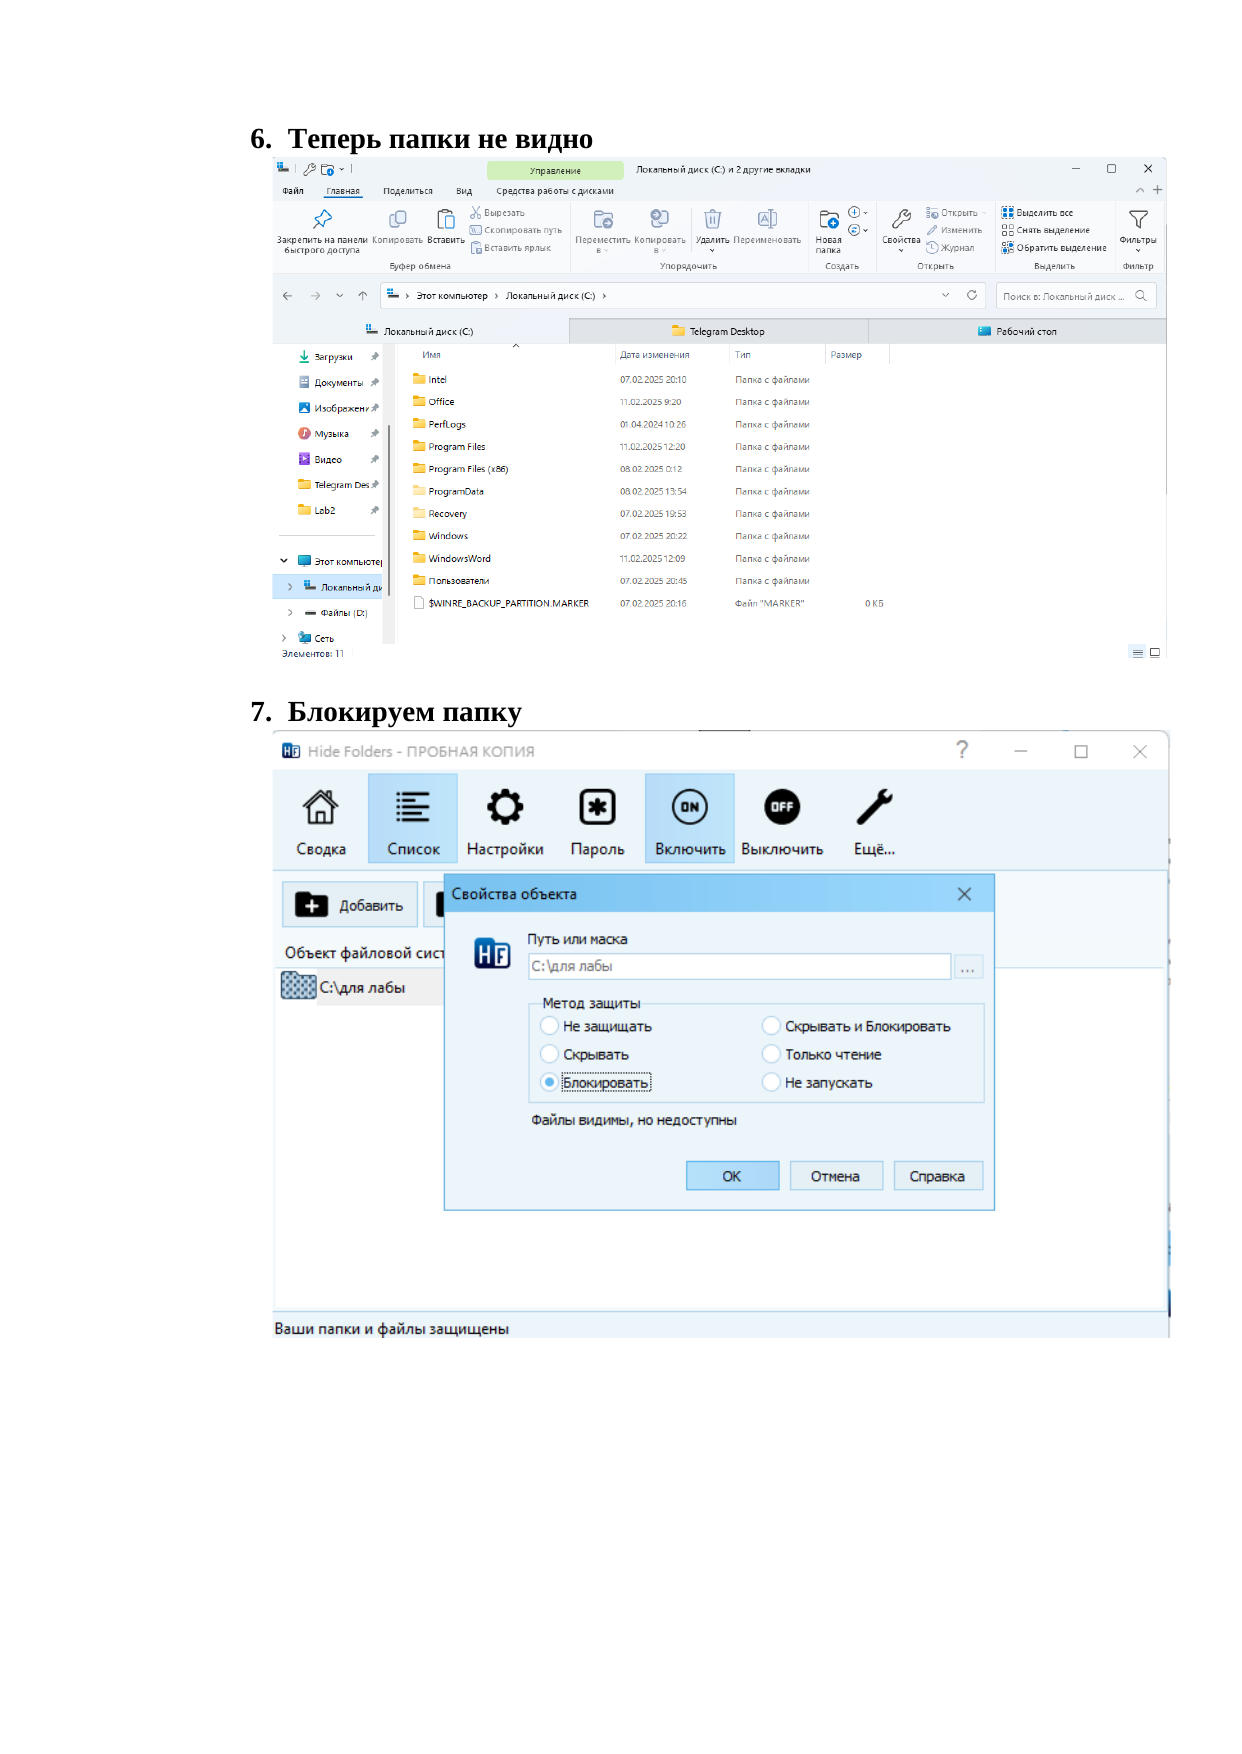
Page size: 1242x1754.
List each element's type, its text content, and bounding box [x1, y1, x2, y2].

subtitle Блокируем папку [250, 694, 1150, 728]
subtitle Теперь папки не видно [250, 121, 1150, 155]
